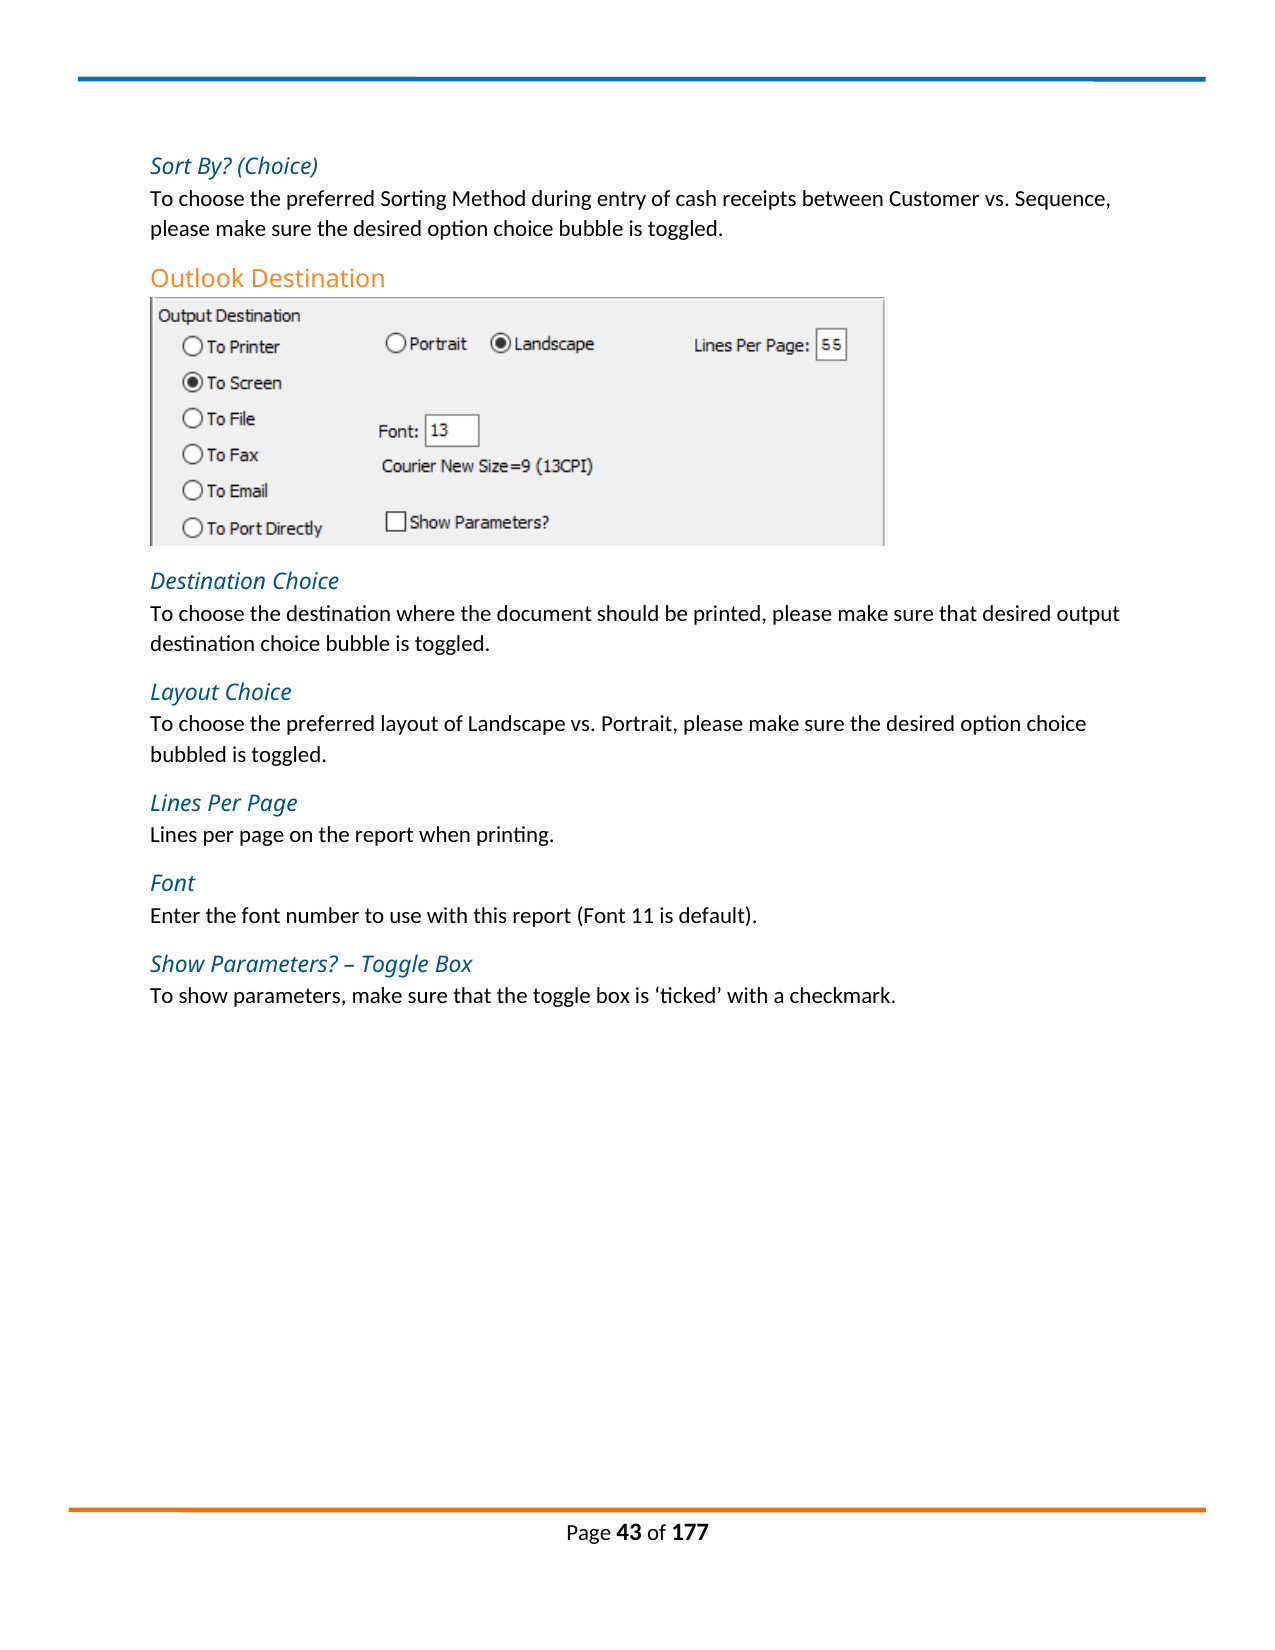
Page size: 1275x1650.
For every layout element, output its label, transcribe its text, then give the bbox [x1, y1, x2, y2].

subtitle Show Parameters? – Toggle Box [150, 948, 1125, 979]
text To choose the destination where the document should be printed, please make sure that desired output destination choice bubble is toggled. [150, 599, 1125, 657]
text Lines per page on the report when printing. [150, 820, 1125, 848]
subtitle Lines Per Page [150, 787, 1125, 818]
subtitle Destination Choice [150, 565, 1125, 596]
subtitle Layout Choice [150, 676, 1125, 707]
subtitle Outlook Destination [150, 261, 1125, 295]
text To show parameters, make sure that the toggle box is ‘ticked’ with a checkmark. [150, 982, 1125, 1009]
text To choose the preferred Sorting Method during entry of cash receipts between Customer vs. Sequence, please make sure the desired option choice bubble is toggled. [150, 184, 1125, 242]
text Enter the font number to use with this report (Font 11 is default). [150, 901, 1125, 929]
picture [150, 297, 888, 546]
subtitle Sort By? (Choice) [150, 150, 1125, 181]
subtitle Font [150, 867, 1125, 898]
text To choose the preferred layout of Landscape vs. Portrait, please make sure the desired option choice bubbled is toggled. [150, 709, 1125, 768]
